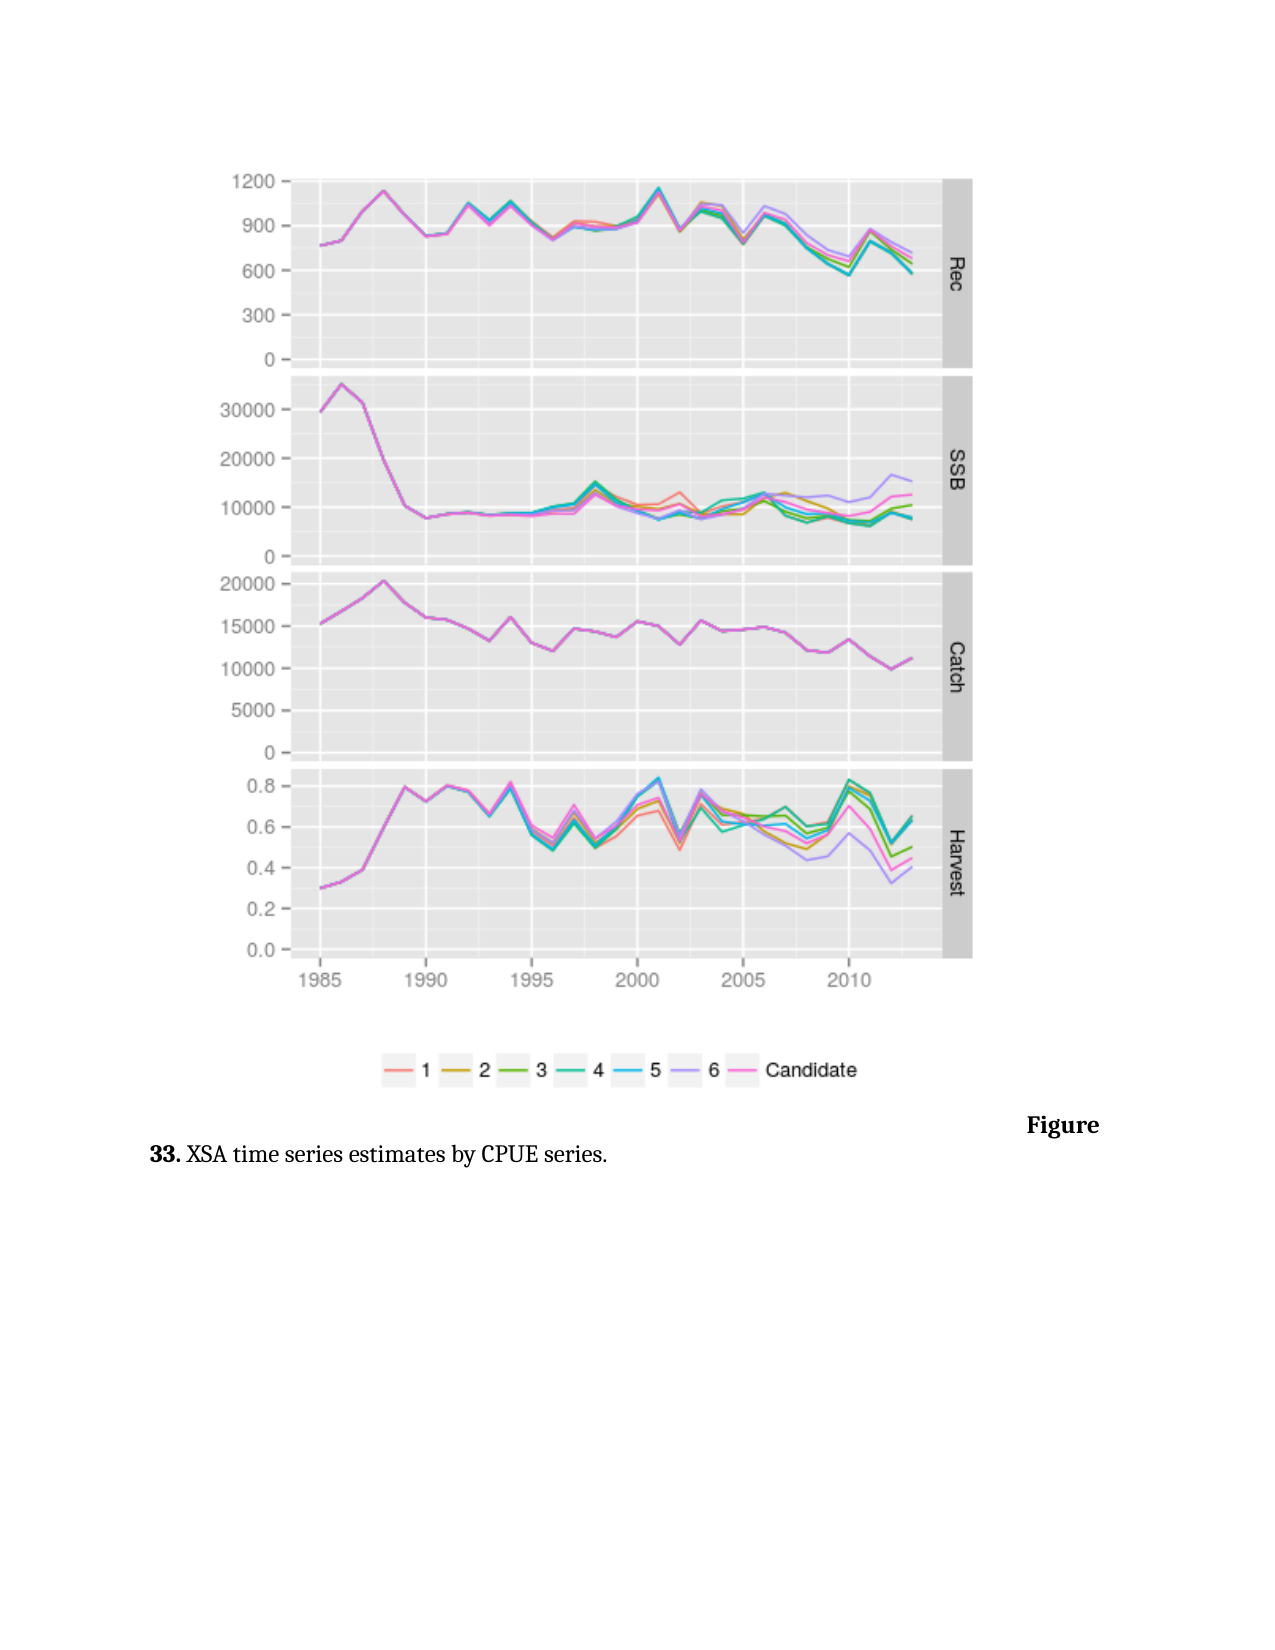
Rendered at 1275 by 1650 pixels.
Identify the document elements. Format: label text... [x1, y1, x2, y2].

picture [168, 150, 1003, 1134]
